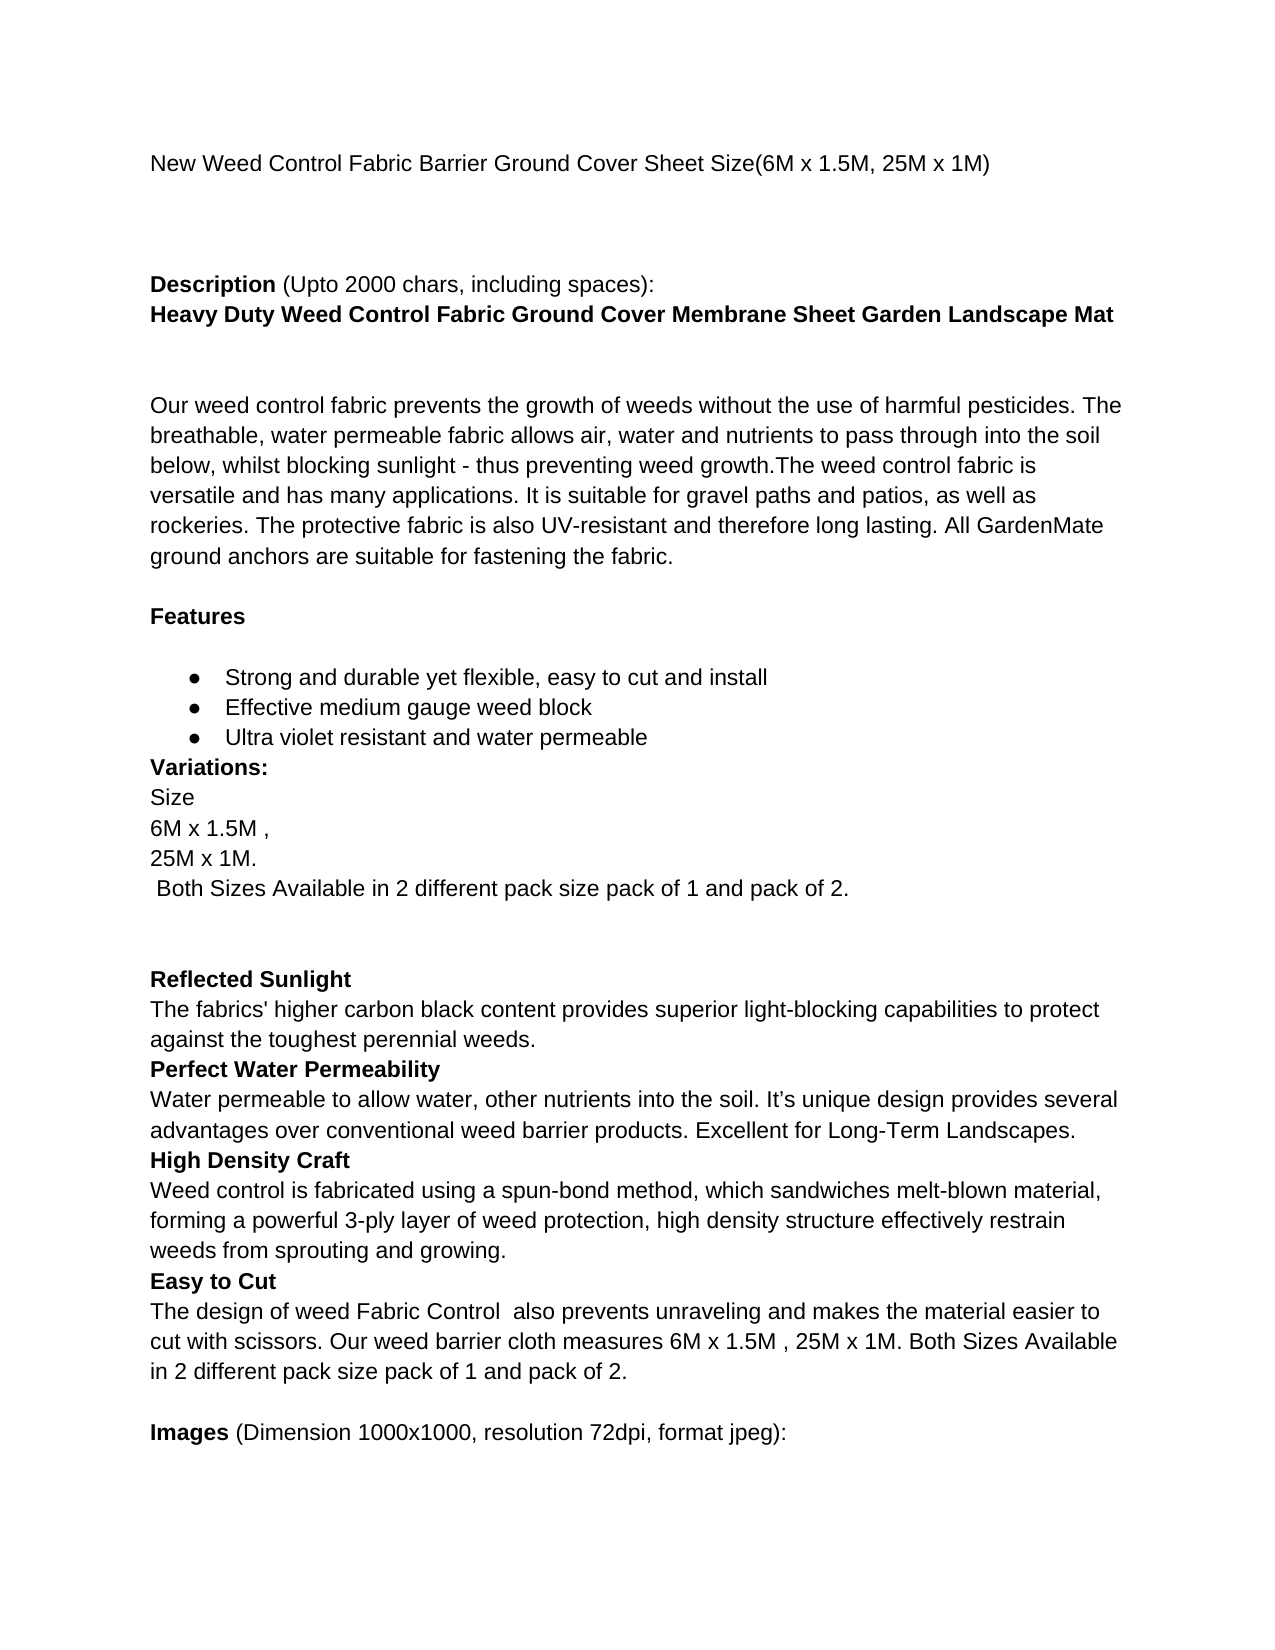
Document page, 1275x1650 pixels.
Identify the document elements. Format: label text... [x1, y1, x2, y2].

text Features [150, 603, 1125, 629]
text Description (Upto 2000 chars, including spaces): [150, 271, 1125, 297]
text High Density Craft [150, 1147, 1125, 1173]
text 25M x 1M. [150, 845, 1125, 871]
text Images (Dimension 1000x1000, resolution 72dpi, format jpeg): [150, 1419, 1125, 1445]
list Strong and durable yet flexible, easy to cut and install [187, 663, 1125, 690]
text Perfect Water Permeability [150, 1056, 1125, 1083]
text 6M x 1.5M , [150, 814, 1125, 841]
text Heavy Duty Weed Control Fabric Ground Cover Membrane Sheet Garden Landscape Mat [150, 301, 1125, 327]
text The fabrics' higher carbon black content provides superior light-blocking capabilities to protect against the toughest perennial weeds. [150, 996, 1125, 1052]
text Easy to Cut [150, 1268, 1125, 1294]
text Variations: [150, 754, 1125, 781]
text Our weed control fabric prevents the growth of weeds without the use of harmful pesticides. The breathable, water permeable fabric allows air, water and nutrients to pass through into the soil below, whilst blocking sunlight - thus preventing weed growth.The weed control fabric is versatile and has many applications. It is suitable for gravel paths and patios, as well as rockeries. The protective fabric is also UV-resistant and therefore long lasting. All GardenMate ground anchors are suitable for fastening the fabric. [150, 392, 1125, 569]
text Water permeable to allow water, other nutrients into the soil. It’s unique design provides several advantages over conventional weed barrier products. Excellent for Long-Term Landscapes. [150, 1086, 1125, 1143]
list Ultra violet resistant and water permeable [187, 724, 1125, 750]
text Weed control is fabricated using a spun-bond method, which sandwiches melt-blown material, forming a powerful 3-ply layer of weed protection, high density structure effectively restrain weeds from sprouting and growing. [150, 1177, 1125, 1264]
text The design of weed Fabric Control also prevents unraveling and makes the material easier to cut with scissors. Our weed barrier cloth measures 6M x 1.5M , 25M x 1M. Both Sizes Available in 2 different pack size pack of 1 and pack of 2. [150, 1298, 1125, 1385]
list Effective medium gauge weed block [187, 694, 1125, 720]
text Both Sizes Available in 2 different pack size pack of 1 and pack of 2. [150, 875, 1125, 901]
text New Weed Control Fabric Barrier Ground Cover Sheet Size(6M x 1.5M, 25M x 1M) [150, 150, 1125, 176]
text Reflected Sunlight [150, 966, 1125, 992]
text Size [150, 784, 1125, 811]
